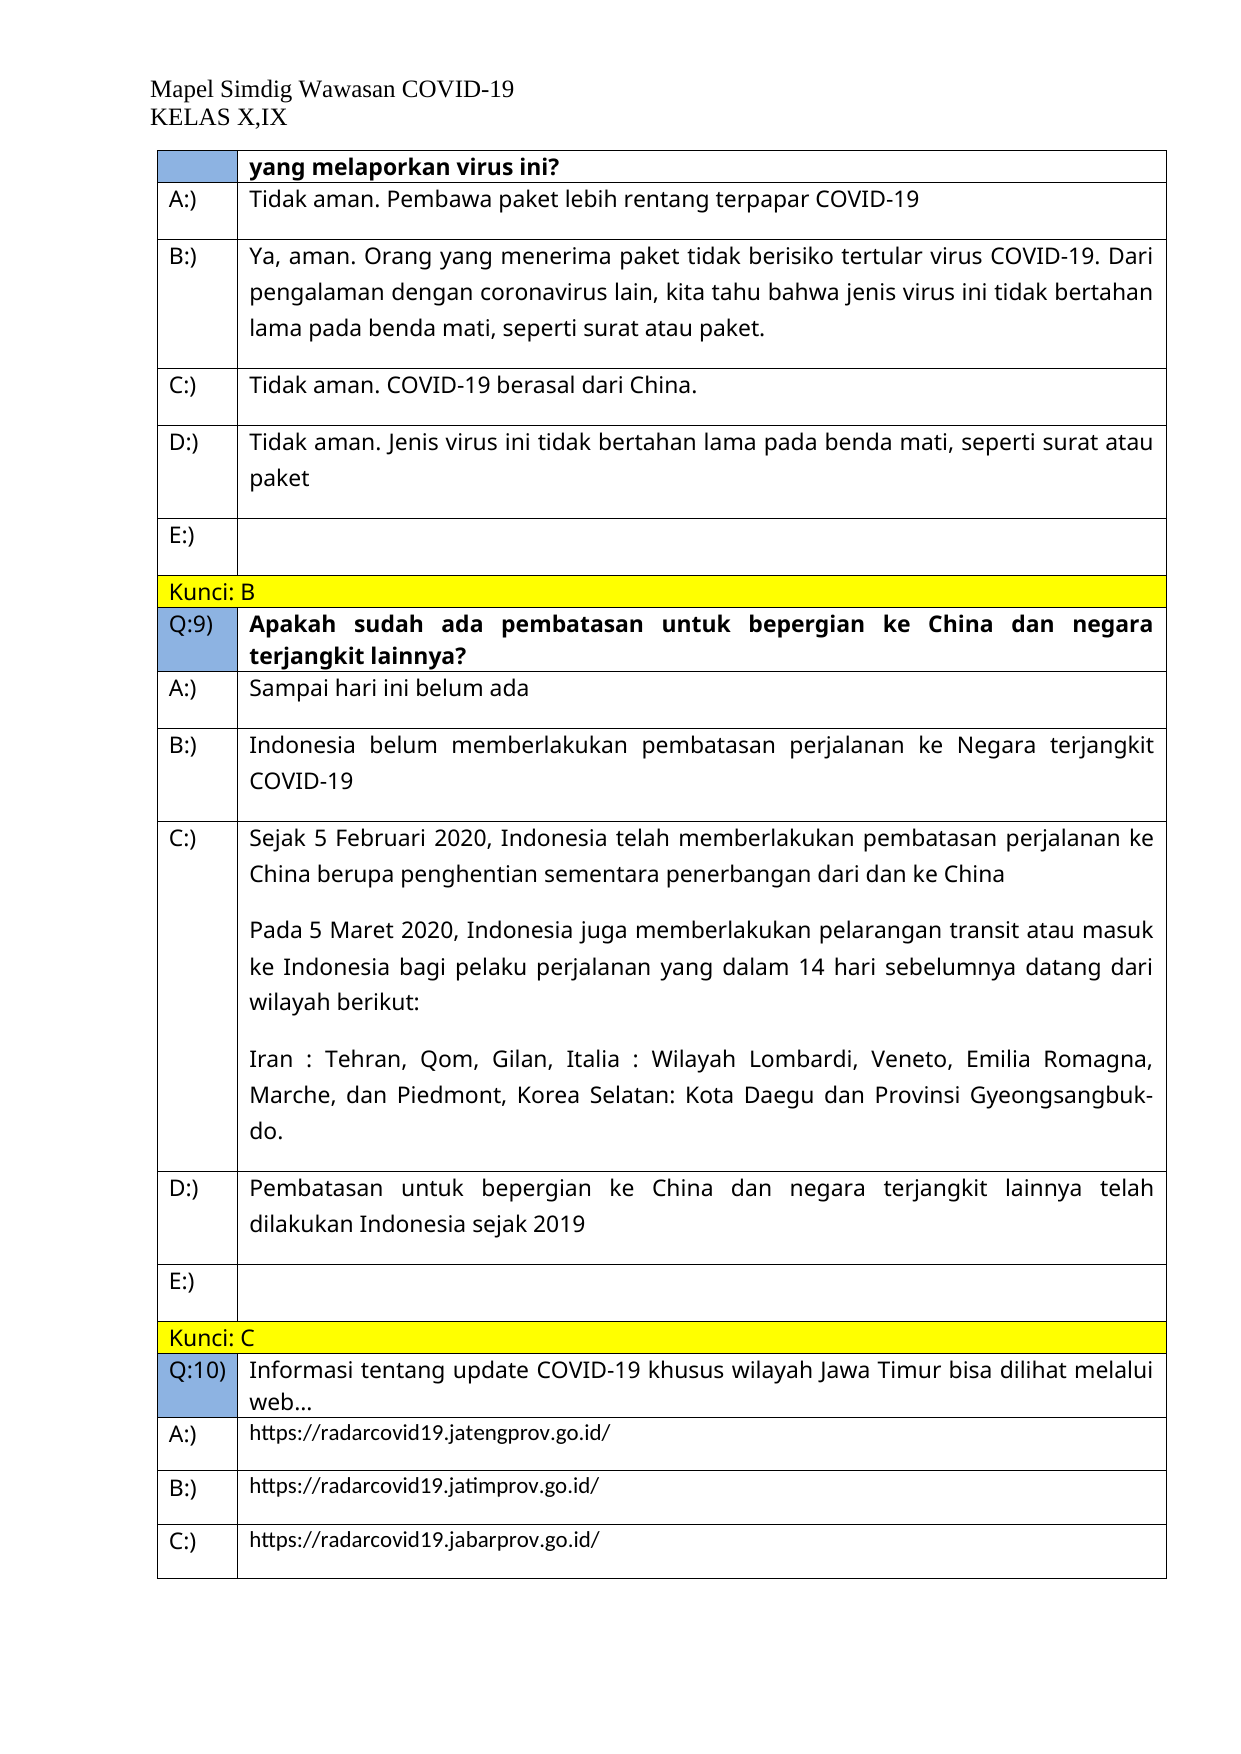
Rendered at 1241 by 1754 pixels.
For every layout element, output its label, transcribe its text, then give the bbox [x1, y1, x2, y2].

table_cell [238, 1354, 1166, 1417]
table_cell E:) [158, 1265, 237, 1321]
table_cell A:) [158, 1418, 237, 1470]
table_cell Q:9) [158, 608, 237, 671]
table_cell Tidak aman. Jenis virus ini tidak bertahan lama pada benda mati, seperti surat atau paket [238, 426, 1166, 518]
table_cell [238, 151, 1166, 182]
table_cell C:) [158, 369, 237, 425]
table_cell Q:8) [158, 151, 237, 182]
table_cell https://radarcovid19.jatimprov.go.id/ [238, 1471, 1166, 1524]
table_cell Q:10) [158, 1354, 237, 1417]
table_cell Kunci: B [158, 576, 1166, 607]
table_cell [238, 1265, 1166, 1321]
table_cell Indonesia belum memberlakukan pembatasan perjalanan ke Negara terjangkit COVID-19 [238, 729, 1166, 821]
table_cell E:) [158, 519, 237, 575]
table_cell A:) [158, 672, 237, 728]
table_cell Sejak 5 Februari 2020, Indonesia telah memberlakukan pembatasan perjalanan ke China berupa penghentian sementara penerbangan dari dan ke China Pada 5 Maret 2020, Indonesia juga memberlakukan pelarangan transit atau masuk ke Indonesia bagi pelaku perjalanan yang dalam 14 hari sebelumnya datang dari wilayah berikut: Iran : Tehran, Qom, Gilan, Italia : Wilayah Lombardi, Veneto, Emilia Romagna, Marche, dan Piedmont, Korea Selatan: Kota Daegu dan Provinsi Gyeongsangbuk-do. [238, 822, 1166, 1171]
table_cell C:) [158, 1525, 237, 1578]
table_cell B:) [158, 240, 237, 368]
table_cell C:) [158, 822, 237, 1171]
table_cell D:) [158, 426, 237, 518]
table_cell A:) [158, 183, 237, 239]
table_cell B:) [158, 1471, 237, 1524]
table_cell Tidak aman. COVID-19 berasal dari China. [238, 369, 1166, 425]
table_cell Sampai hari ini belum ada [238, 672, 1166, 728]
table_cell B:) [158, 729, 237, 821]
table_cell D:) [158, 1172, 237, 1264]
table_cell https://radarcovid19.jatengprov.go.id/ [238, 1418, 1166, 1470]
table_cell Kunci: C [158, 1322, 1166, 1353]
table_cell Ya, aman. Orang yang menerima paket tidak berisiko tertular virus COVID-19. Dari pengalaman dengan coronavirus lain, kita tahu bahwa jenis virus ini tidak bertahan lama pada benda mati, seperti surat atau paket. [238, 240, 1166, 368]
table_cell [238, 519, 1166, 575]
table_cell Tidak aman. Pembawa paket lebih rentang terpapar COVID-19 [238, 183, 1166, 239]
table_cell Pembatasan untuk bepergian ke China dan negara terjangkit lainnya telah dilakukan Indonesia sejak 2019 [238, 1172, 1166, 1264]
table_cell https://radarcovid19.jabarprov.go.id/ [238, 1525, 1166, 1578]
table_cell Apakah sudah ada pembatasan untuk bepergian ke China dan negara terjangkit lainnya? [238, 608, 1166, 671]
